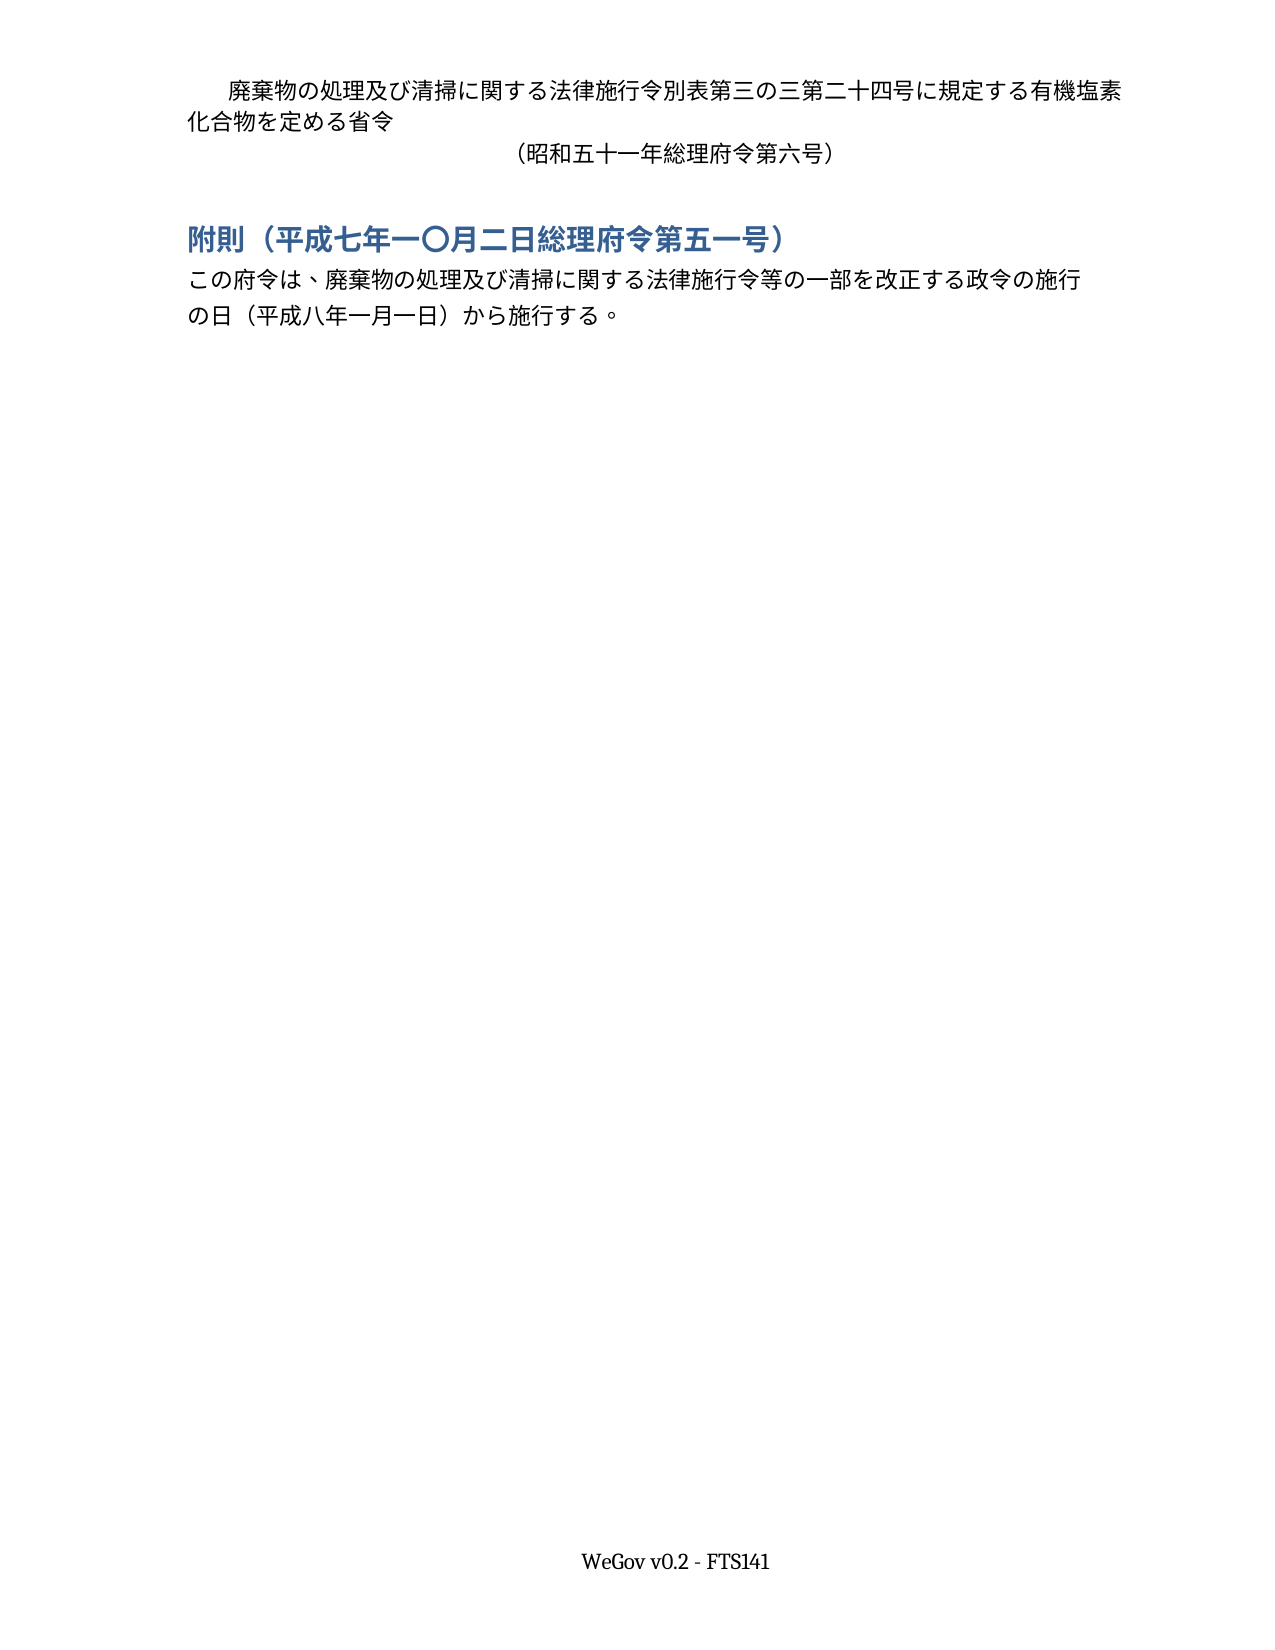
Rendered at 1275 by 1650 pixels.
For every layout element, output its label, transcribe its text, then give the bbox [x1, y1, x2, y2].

subtitle 附則（平成七年一〇月二日総理府令第五一号） [187, 219, 1087, 258]
text この府令は、廃棄物の処理及び清掃に関する法律施行令等の一部を改正する政令の施行の日（平成八年一月一日）から施行する。 [187, 264, 1087, 332]
